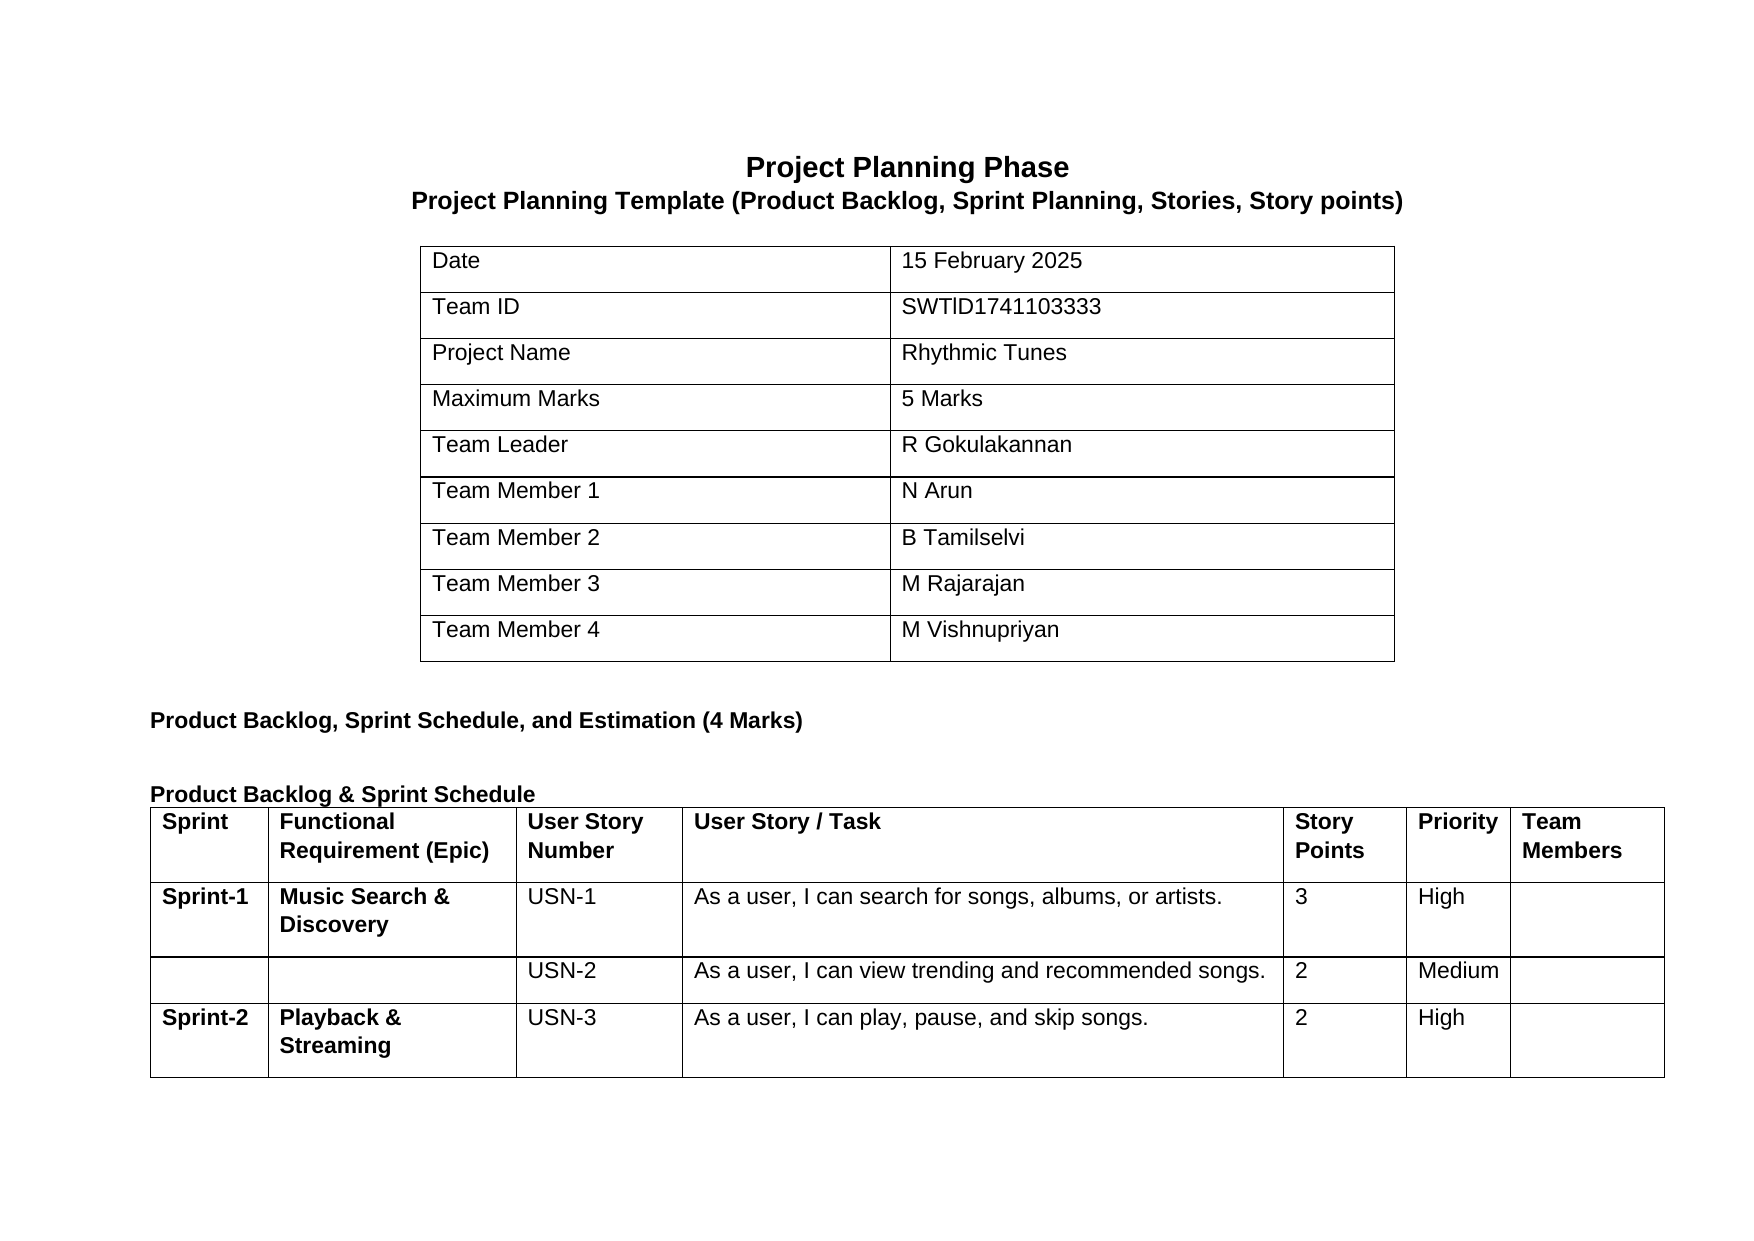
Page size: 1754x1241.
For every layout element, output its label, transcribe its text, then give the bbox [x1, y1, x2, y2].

table_cell Rhythmic Tunes [891, 339, 1394, 384]
table_cell [151, 958, 268, 1003]
text Product Backlog, Sprint Schedule, and Estimation (4 Marks) [150, 707, 1665, 733]
table_cell SWTlD1741103333 [891, 293, 1394, 338]
table_cell USN-3 [517, 1004, 682, 1077]
table_cell USN-1 [517, 883, 682, 956]
table_cell R Gokulakannan [891, 431, 1394, 476]
table_cell Team Member 3 [421, 570, 890, 615]
table_header Priority [1407, 808, 1510, 882]
table_header 15 February 2025 [891, 247, 1394, 292]
table_cell 3 [1284, 883, 1406, 956]
table_header Functional Requirement (Epic) [269, 808, 516, 882]
table_cell 5 Marks [891, 385, 1394, 430]
table_cell Playback & Streaming [269, 1004, 516, 1077]
table_cell B Tamilselvi [891, 524, 1394, 569]
table_cell Team Leader [421, 431, 890, 476]
table_cell High [1407, 1004, 1510, 1077]
table_cell 2 [1284, 958, 1406, 1003]
table_header Story Points [1284, 808, 1406, 882]
table_cell Medium [1407, 958, 1510, 1003]
table_header Team Members [1511, 808, 1664, 882]
table_cell M Vishnupriyan [891, 616, 1394, 661]
text Project Planning Phase [150, 150, 1665, 183]
table_cell Maximum Marks [421, 385, 890, 430]
table_cell As a user, I can play, pause, and skip songs. [683, 1004, 1283, 1077]
table_cell [269, 958, 516, 1003]
table_cell USN-2 [517, 958, 682, 1003]
table_cell Sprint-2 [151, 1004, 268, 1077]
table_cell Team Member 1 [421, 478, 890, 522]
table_cell Team Member 4 [421, 616, 890, 661]
table_cell As a user, I can search for songs, albums, or artists. [683, 883, 1283, 956]
table_header User Story / Task [683, 808, 1283, 882]
table_cell 2 [1284, 1004, 1406, 1077]
table_cell [1511, 1004, 1664, 1077]
table_cell M Rajarajan [891, 570, 1394, 615]
table_header Date [421, 247, 890, 292]
table_cell Sprint-1 [151, 883, 268, 956]
table_cell [1511, 958, 1664, 1003]
table_cell Team Member 2 [421, 524, 890, 569]
table_cell As a user, I can view trending and recommended songs. [683, 958, 1283, 1003]
table_cell High [1407, 883, 1510, 956]
table_cell N Arun [891, 478, 1394, 522]
text Product Backlog & Sprint Schedule [150, 781, 1665, 807]
table_cell [1511, 883, 1664, 956]
table_cell Project Name [421, 339, 890, 384]
table_header User Story Number [517, 808, 682, 882]
text Project Planning Template (Product Backlog, Sprint Planning, Stories, Story points) [150, 186, 1665, 215]
table_cell Music Search & Discovery [269, 883, 516, 956]
table_cell Team ID [421, 293, 890, 338]
table_header Sprint [151, 808, 268, 882]
